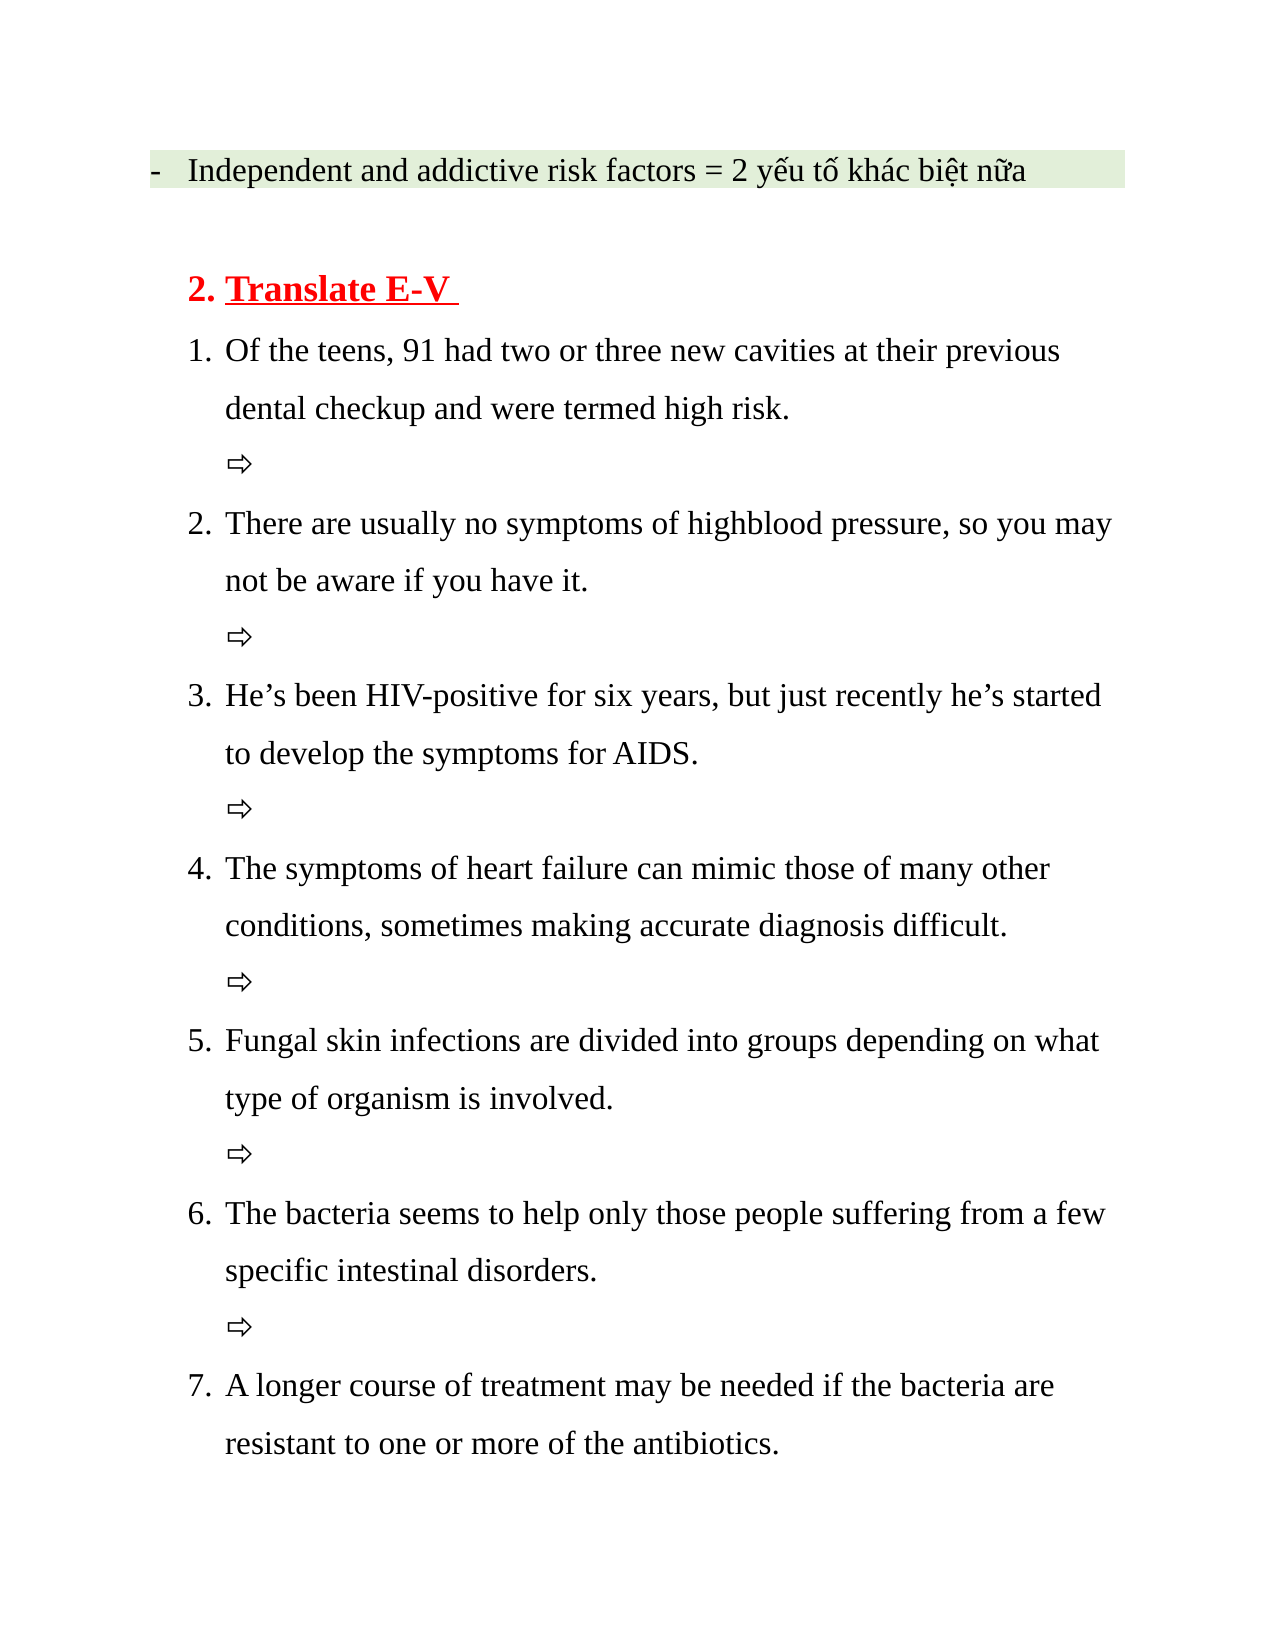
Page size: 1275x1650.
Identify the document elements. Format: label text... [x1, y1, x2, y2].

list The bacteria seems to help only those people suffering from a few specific intestinal disorders. [187, 1193, 1125, 1289]
list He’s been HIV-positive for six years, but just recently he’s started to develop the symptoms for AIDS. [187, 676, 1125, 772]
list A longer course of treatment may be needed if the bacteria are resistant to one or more of the antibiotics. [187, 1366, 1125, 1462]
list Independent and addictive risk factors = 2 yếu tố khác biệt nữa [150, 150, 1125, 188]
list The symptoms of heart failure can mimic those of many other conditions, sometimes making accurate diagnosis difficult. [187, 848, 1125, 944]
list Of the teens, 91 had two or three new cavities at their previous dental checkup and were termed high risk. [187, 331, 1125, 427]
list Translate E-V [187, 266, 1125, 309]
list There are usually no symptoms of highblood pressure, so you may not be aware if you have it. [187, 503, 1125, 599]
list Fungal skin infections are divided into groups depending on what type of organism is involved. [187, 1021, 1125, 1117]
